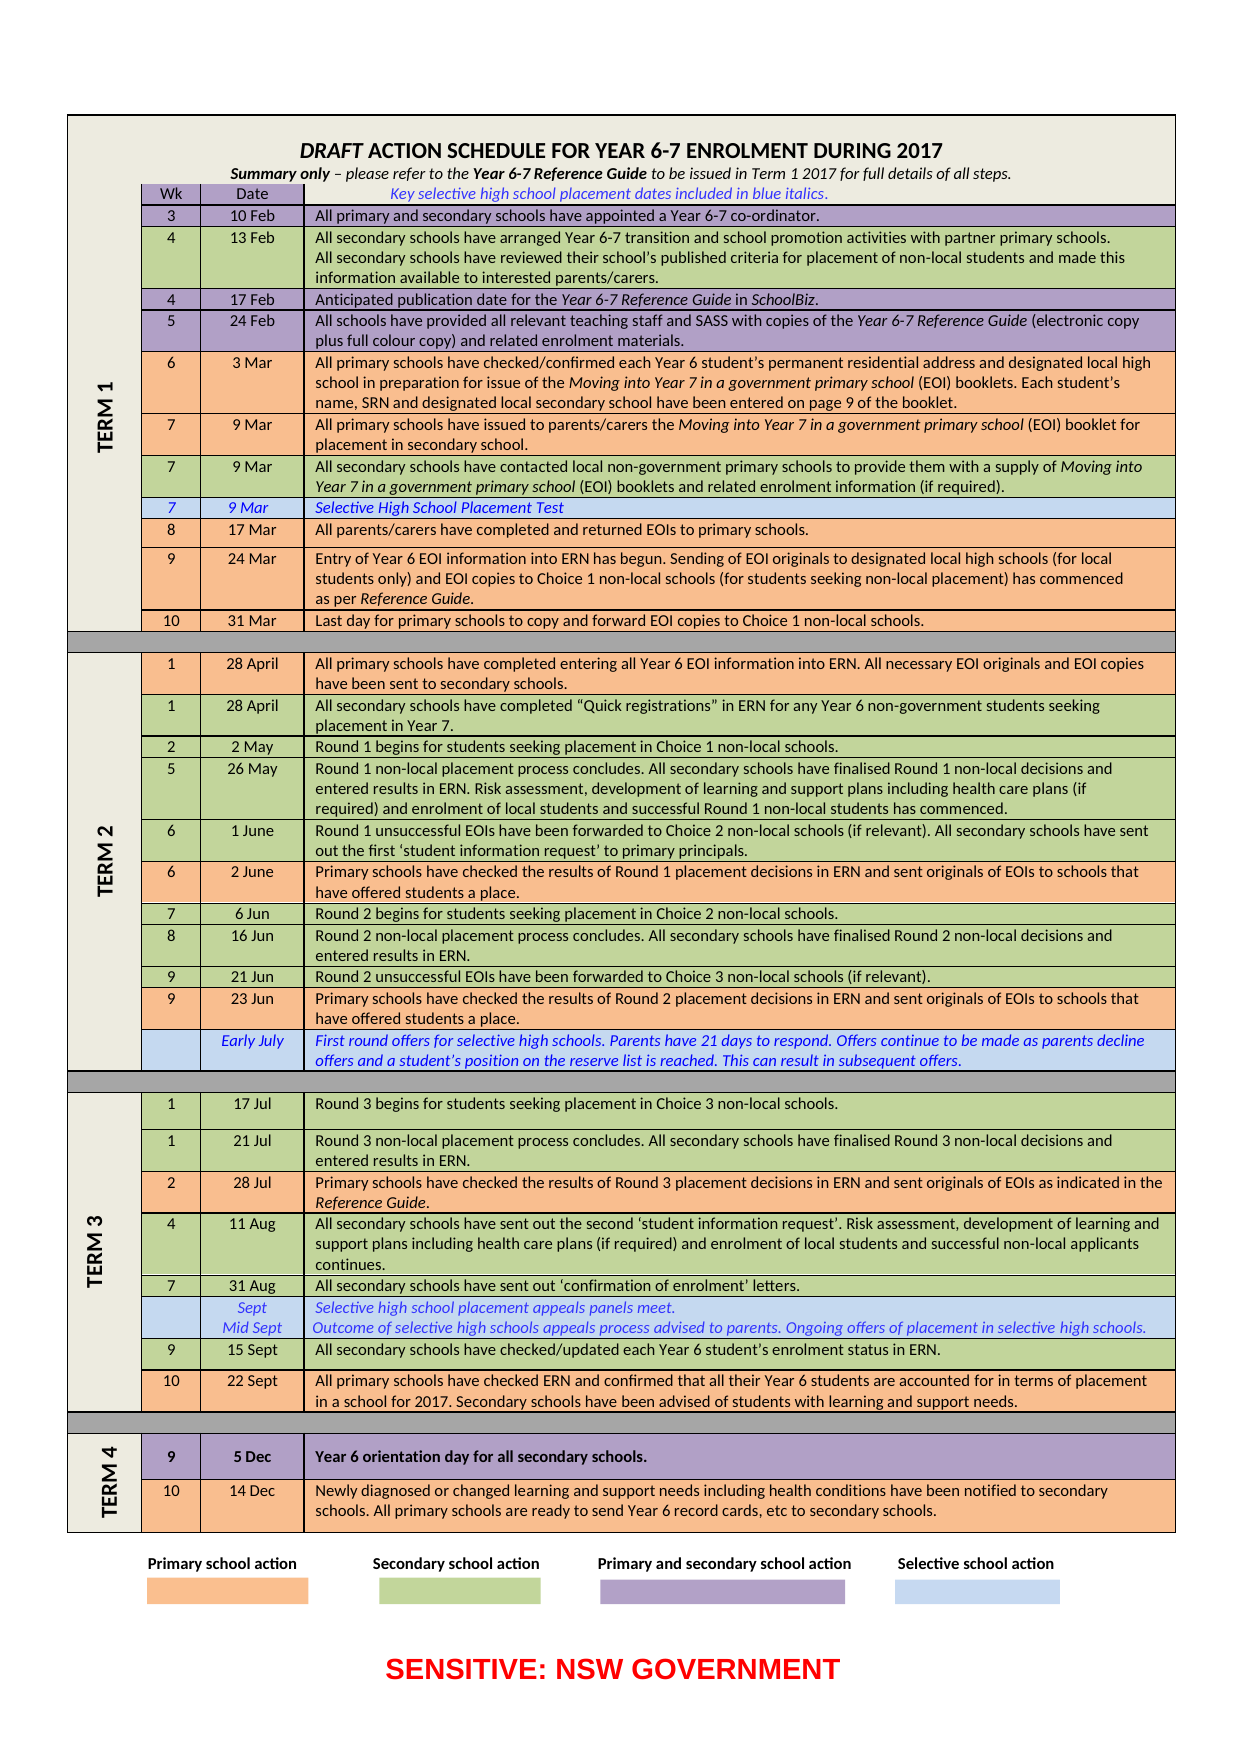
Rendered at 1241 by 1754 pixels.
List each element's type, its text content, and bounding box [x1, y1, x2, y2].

table_cell 5 [142, 311, 200, 351]
table_cell Key selective high school placement dates included in blue italics. [305, 184, 1175, 204]
table_cell [142, 1030, 200, 1070]
table_cell Date [201, 184, 303, 204]
table_cell Round 2 unsuccessful EOIs have been forwarded to Choice 3 non-local schools (if relevant). [305, 967, 1175, 987]
table_cell 9 Mar [201, 414, 303, 455]
table_cell 21 Jun [201, 967, 303, 987]
table_cell All primary schools have checked ERN and confirmed that all their Year 6 students are accounted for in terms of placement in a school for 2017. Secondary schools have been advised of students with learning and support needs. [305, 1371, 1175, 1411]
table_cell 24 Feb [201, 311, 303, 351]
table_cell TERM 2 [68, 653, 141, 1070]
table_cell 1 June [201, 820, 303, 861]
table_cell 1 [142, 653, 200, 694]
table_cell 10 [142, 1480, 200, 1532]
table_cell All secondary schools have arranged Year 6-7 transition and school promotion activities with partner primary schools. All secondary schools have reviewed their school’s published criteria for placement of non-local students and made this information available to interested parents/carers. [305, 227, 1175, 288]
table_cell Round 1 unsuccessful EOIs have been forwarded to Choice 2 non-local schools (if relevant). All secondary schools have sent out the first ‘student information request’ to primary principals. [305, 820, 1175, 861]
table_cell Newly diagnosed or changed learning and support needs including health conditions have been notified to secondary schools. All primary schools are ready to send Year 6 record cards, etc to secondary schools. [305, 1480, 1175, 1532]
table_cell Sept Mid Sept [201, 1297, 303, 1338]
table_cell 8 [142, 925, 200, 966]
table_cell [68, 632, 1175, 652]
table_cell Primary schools have checked the results of Round 2 placement decisions in ERN and sent originals of EOIs to schools that have offered students a place. [305, 988, 1175, 1029]
table_cell 5 [142, 758, 200, 819]
table_cell 16 Jun [201, 925, 303, 966]
table_cell Wk [142, 184, 200, 204]
table_cell All secondary schools have completed “Quick registrations” in ERN for any Year 6 non-government students seeking placement in Year 7. [305, 695, 1175, 735]
table_cell 26 May [201, 758, 303, 819]
table_cell 10 [142, 611, 200, 631]
table_cell 23 Jun [201, 988, 303, 1029]
table_header DRAFT ACTION SCHEDULE FOR YEAR 6-7 ENROLMENT DURING 2017 Summary only – please refer to the Year 6-7 Reference Guide to be issued in Term 1 2017 for full details of all steps. [68, 116, 1175, 184]
table_cell 8 [142, 519, 200, 547]
table_cell 7 [142, 414, 200, 455]
table_cell Early July [201, 1030, 303, 1070]
table_cell 31 Mar [201, 611, 303, 631]
table_cell Primary schools have checked the results of Round 3 placement decisions in ERN and sent originals of EOIs as indicated in the Reference Guide. [305, 1172, 1175, 1212]
table_cell 9 [142, 1339, 200, 1369]
table_cell All primary and secondary schools have appointed a Year 6-7 co-ordinator. [305, 206, 1175, 226]
table_cell 17 Jul [201, 1093, 303, 1129]
table_cell 11 Aug [201, 1214, 303, 1274]
table_cell 7 [142, 1276, 200, 1296]
table_cell 6 [142, 352, 200, 413]
table_cell All parents/carers have completed and returned EOIs to primary schools. [305, 519, 1175, 547]
table_cell All secondary schools have sent out ‘confirmation of enrolment’ letters. [305, 1276, 1175, 1296]
table_cell [68, 1413, 1175, 1433]
table_cell 9 [142, 548, 200, 609]
table_cell 2 [142, 1172, 200, 1212]
table_cell 7 [142, 904, 200, 924]
table_cell 21 Jul [201, 1130, 303, 1171]
table_cell 24 Mar [201, 548, 303, 609]
table_cell 22 Sept [201, 1371, 303, 1411]
table_cell TERM 1 [68, 206, 141, 631]
table_cell 7 [142, 498, 200, 518]
table_cell TERM 4 [68, 1434, 141, 1532]
table_cell Round 1 begins for students seeking placement in Choice 1 non-local schools. [305, 737, 1175, 757]
table_cell [68, 184, 141, 204]
table_cell 10 [142, 1371, 200, 1411]
table_cell All secondary schools have sent out the second ‘student information request’. Risk assessment, development of learning and support plans including health care plans (if required) and enrolment of local students and successful non-local applicants continues. [305, 1214, 1175, 1274]
table_cell 10 Feb [201, 206, 303, 226]
table_cell Selective high school placement appeals panels meet. Outcome of selective high schools appeals process advised to parents. Ongoing offers of placement in selective high schools. [305, 1297, 1175, 1338]
table_cell 4 [142, 227, 200, 288]
table_cell Selective High School Placement Test [305, 498, 1175, 518]
table_cell 2 June [201, 862, 303, 902]
table_cell All secondary schools have checked/updated each Year 6 student’s enrolment status in ERN. [305, 1339, 1175, 1369]
table_cell 1 [142, 1093, 200, 1129]
table_cell All primary schools have issued to parents/carers the Moving into Year 7 in a government primary school (EOI) booklet for placement in secondary school. [305, 414, 1175, 455]
table_cell Primary schools have checked the results of Round 1 placement decisions in ERN and sent originals of EOIs to schools that have offered students a place. [305, 862, 1175, 902]
table_cell Round 1 non-local placement process concludes. All secondary schools have finalised Round 1 non-local decisions and entered results in ERN. Risk assessment, development of learning and support plans including health care plans (if required) and enrolment of local students and successful Round 1 non-local students has commenced. [305, 758, 1175, 819]
table_cell 14 Dec [201, 1480, 303, 1532]
table_cell Anticipated publication date for the Year 6-7 Reference Guide in SchoolBiz. [305, 289, 1175, 309]
table_cell 6 [142, 862, 200, 902]
table_cell 1 [142, 695, 200, 735]
table_cell 6 Jun [201, 904, 303, 924]
table_cell Round 3 begins for students seeking placement in Choice 3 non-local schools. [305, 1093, 1175, 1129]
table_cell All primary schools have completed entering all Year 6 EOI information into ERN. All necessary EOI originals and EOI copies have been sent to secondary schools. [305, 653, 1175, 694]
table_cell Entry of Year 6 EOI information into ERN has begun. Sending of EOI originals to designated local high schools (for local students only) and EOI copies to Choice 1 non-local schools (for students seeking non-local placement) has commenced as per Reference Guide. [305, 548, 1175, 609]
table_cell Last day for primary schools to copy and forward EOI copies to Choice 1 non-local schools. [305, 611, 1175, 631]
table_cell [142, 1297, 200, 1338]
table_cell 7 [142, 456, 200, 497]
table_cell 32 [142, 206, 200, 226]
table_cell All primary schools have checked/confirmed each Year 6 student’s permanent residential address and designated local high school in preparation for issue of the Moving into Year 7 in a government primary school (EOI) booklets. Each student’s name, SRN and designated local secondary school have been entered on page 9 of the booklet. [305, 352, 1175, 413]
table_cell 28 April [201, 653, 303, 694]
table_cell Round 2 begins for students seeking placement in Choice 2 non-local schools. [305, 904, 1175, 924]
table_cell First round offers for selective high schools. Parents have 21 days to respond. Offers continue to be made as parents decline offers and a student’s position on the reserve list is reached. This can result in subsequent offers. [305, 1030, 1175, 1070]
table_cell 28 Jul [201, 1172, 303, 1212]
table_cell Round 3 non-local placement process concludes. All secondary schools have finalised Round 3 non-local decisions and entered results in ERN. [305, 1130, 1175, 1171]
table_cell 17 Feb [201, 289, 303, 309]
table_cell 2 [142, 737, 200, 757]
table_cell Year 6 orientation day for all secondary schools. [305, 1434, 1175, 1479]
table_cell 5 Dec [201, 1434, 303, 1479]
table_cell 31 Aug [201, 1276, 303, 1296]
table_cell 9 Mar [201, 456, 303, 497]
table_cell 17 Mar [201, 519, 303, 547]
table_cell 6 [142, 820, 200, 861]
table_cell 28 April [201, 695, 303, 735]
table_cell 9 Mar [201, 498, 303, 518]
table_cell 1 [142, 1130, 200, 1171]
text Primary school action Secondary school action Primary and secondary school action Selective school action [148, 1553, 1092, 1574]
table_cell 2 May [201, 737, 303, 757]
table_cell 9 [142, 967, 200, 987]
table_cell 3 Mar [201, 352, 303, 413]
table_cell All schools have provided all relevant teaching staff and SASS with copies of the Year 6-7 Reference Guide (electronic copy plus full colour copy) and related enrolment materials. [305, 311, 1175, 351]
table_cell [68, 1072, 1175, 1092]
table_cell 9 [142, 988, 200, 1029]
table_cell All secondary schools have contacted local non-government primary schools to provide them with a supply of Moving into Year 7 in a government primary school (EOI) booklets and related enrolment information (if required). [305, 456, 1175, 497]
table_cell Round 2 non-local placement process concludes. All secondary schools have finalised Round 2 non-local decisions and entered results in ERN. [305, 925, 1175, 966]
table_cell 9 [142, 1434, 200, 1479]
table_cell 13 Feb [201, 227, 303, 288]
table_cell 15 Sept [201, 1339, 303, 1369]
table_cell 4 [142, 1214, 200, 1274]
table_cell TERM 3 [68, 1093, 141, 1411]
table_cell 4 [142, 289, 200, 309]
